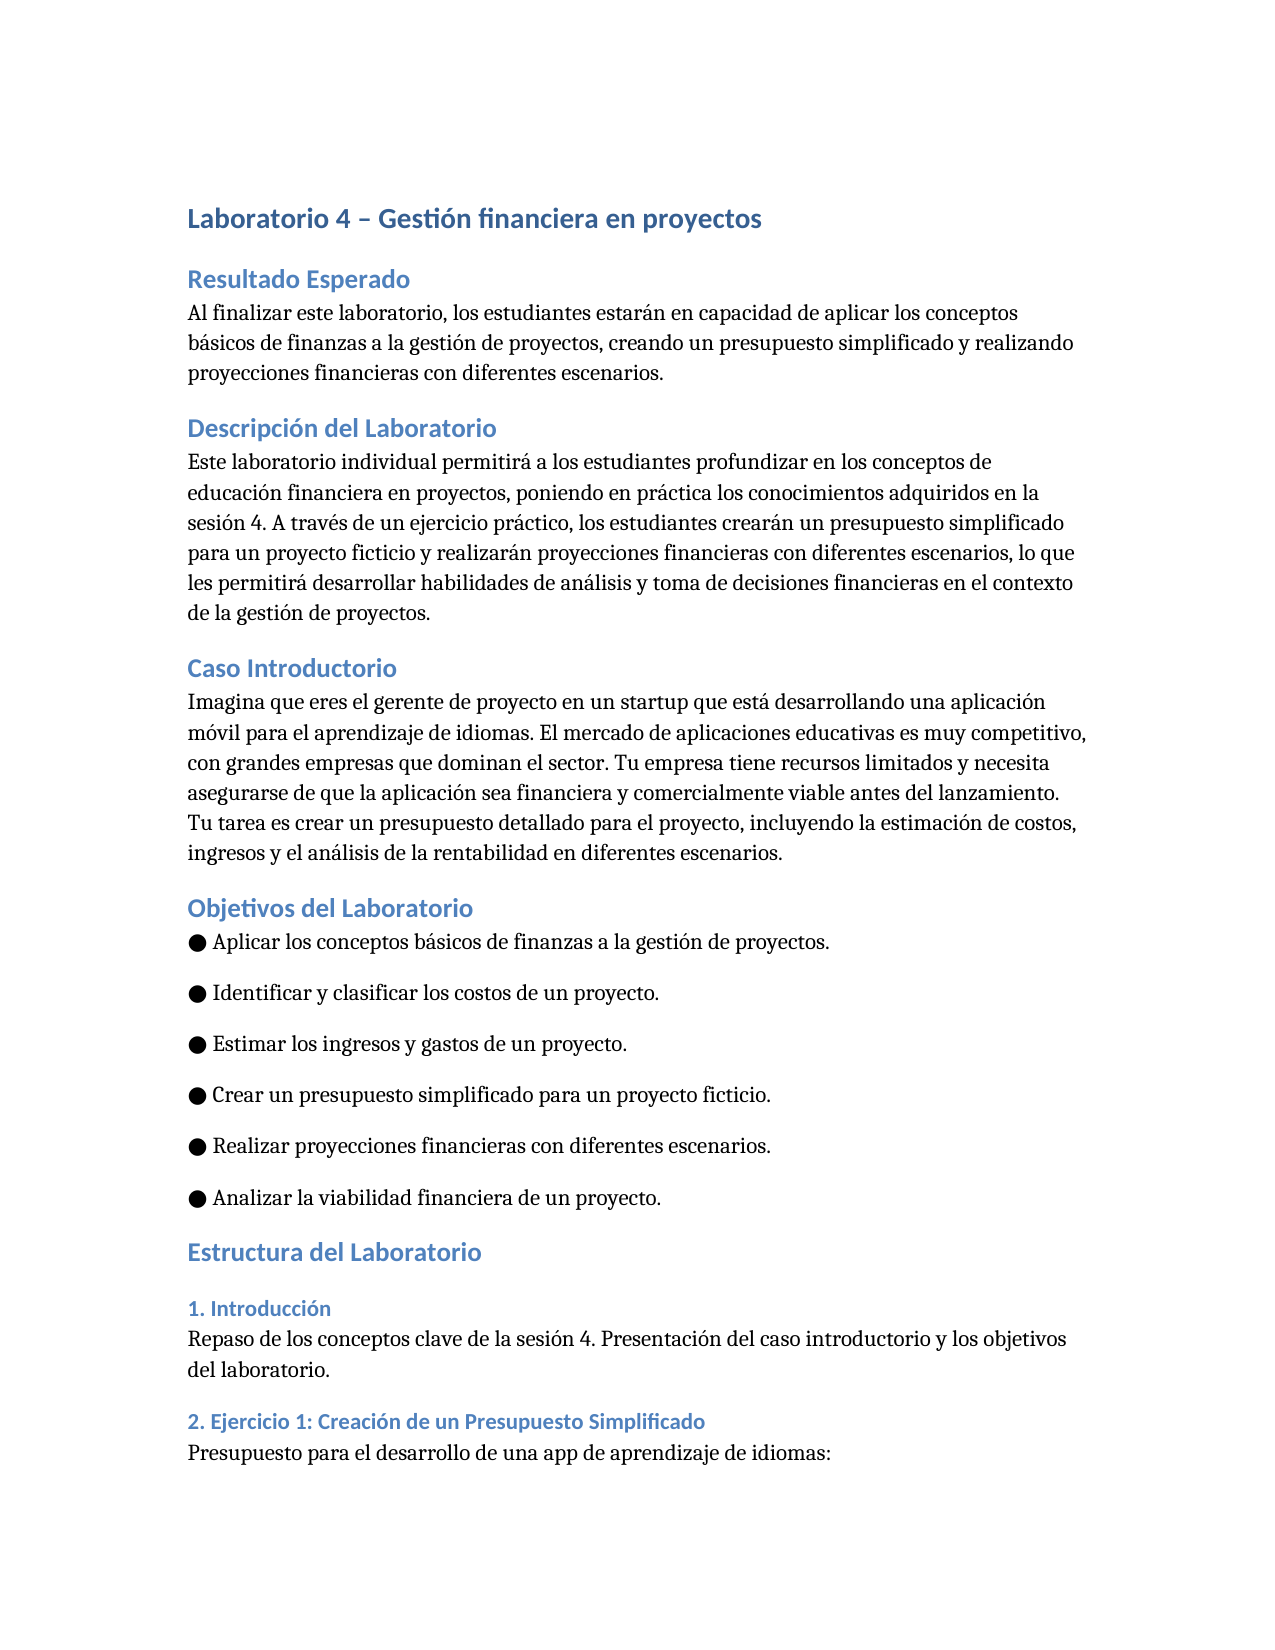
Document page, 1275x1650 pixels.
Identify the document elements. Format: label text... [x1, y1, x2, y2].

text Al finalizar este laboratorio, los estudiantes estarán en capacidad de aplicar los conceptos básicos de finanzas a la gestión de proyectos, creando un presupuesto simplificado y realizando proyecciones financieras con diferentes escenarios. [187, 300, 1087, 386]
text Este laboratorio individual permitirá a los estudiantes profundizar en los conceptos de educación financiera en proyectos, poniendo en práctica los conocimientos adquiridos en la sesión 4. A través de un ejercicio práctico, los estudiantes crearán un presupuesto simplificado para un proyecto ficticio y realizarán proyecciones financieras con diferentes escenarios, lo que les permitirá desarrollar habilidades de análisis y toma de decisiones financieras en el contexto de la gestión de proyectos. [187, 449, 1087, 626]
text ● Aplicar los conceptos básicos de finanzas a la gestión de proyectos. [187, 929, 1087, 955]
text ● Realizar proyecciones financieras con diferentes escenarios. [187, 1133, 1087, 1159]
text ● Analizar la viabilidad financiera de un proyecto. [187, 1184, 1087, 1211]
subtitle 1. Introducción [187, 1294, 1087, 1322]
subtitle Objetivos del Laboratorio [187, 891, 1087, 924]
text ● Estimar los ingresos y gastos de un proyecto. [187, 1031, 1087, 1057]
subtitle 2. Ejercicio 1: Creación de un Presupuesto Simplificado [187, 1407, 1087, 1436]
subtitle Resultado Esperado [187, 262, 1087, 295]
subtitle Laboratorio 4 – Gestión financiera en proyectos [187, 200, 1087, 236]
text ● Identificar y clasificar los costos de un proyecto. [187, 980, 1087, 1006]
text Imagina que eres el gerente de proyecto en un startup que está desarrollando una aplicación móvil para el aprendizaje de idiomas. El mercado de aplicaciones educativas es muy competitivo, con grandes empresas que dominan el sector. Tu empresa tiene recursos limitados y necesita asegurarse de que la aplicación sea financiera y comercialmente viable antes del lanzamiento. Tu tarea es crear un presupuesto detallado para el proyecto, incluyendo la estimación de costos, ingresos y el análisis de la rentabilidad en diferentes escenarios. [187, 689, 1087, 866]
subtitle Caso Introductorio [187, 651, 1087, 684]
text Repaso de los conceptos clave de la sesión 4. Presentación del caso introductorio y los objetivos del laboratorio. [187, 1326, 1087, 1383]
text Presupuesto para el desarrollo de una app de aprendizaje de idiomas: [187, 1440, 1087, 1466]
subtitle Descripción del Laboratorio [187, 411, 1087, 444]
subtitle Estructura del Laboratorio [187, 1235, 1087, 1268]
text ● Crear un presupuesto simplificado para un proyecto ficticio. [187, 1082, 1087, 1108]
